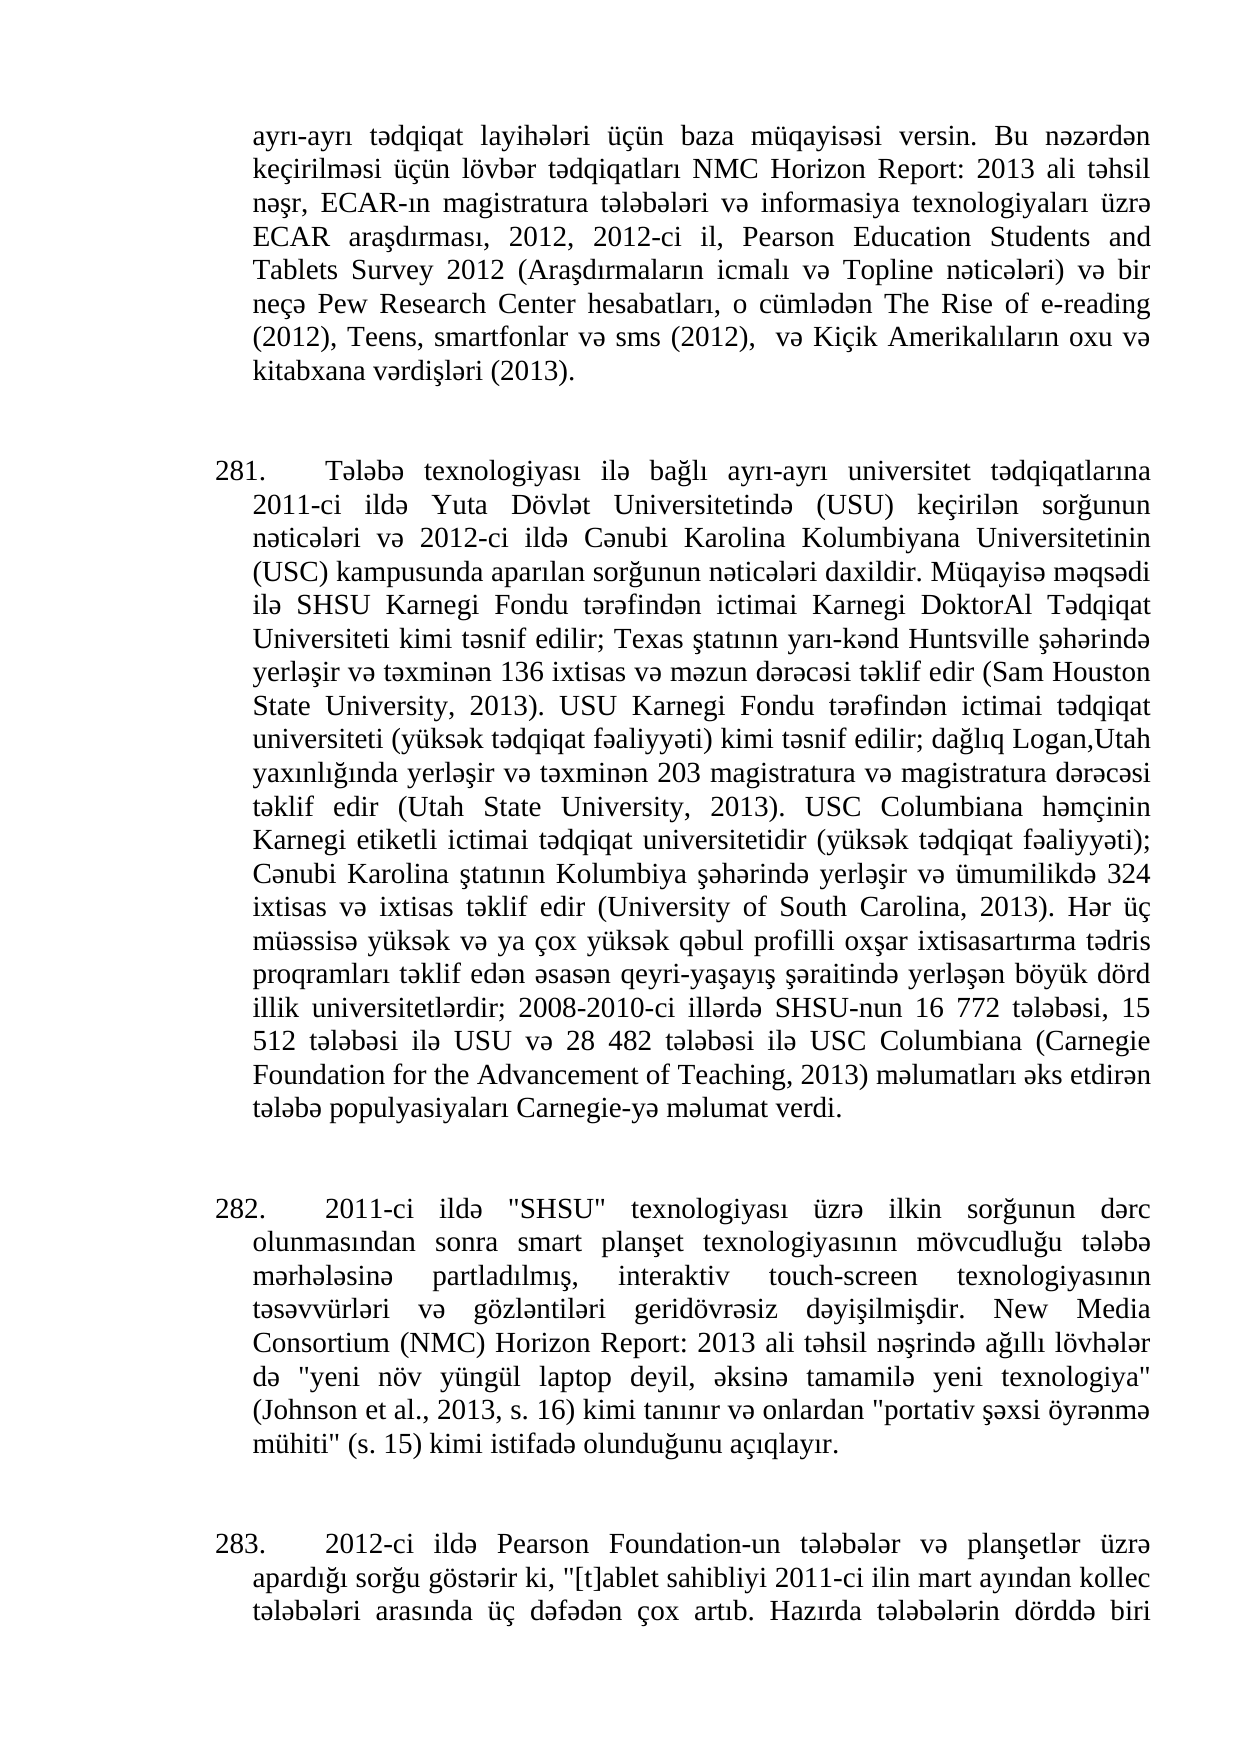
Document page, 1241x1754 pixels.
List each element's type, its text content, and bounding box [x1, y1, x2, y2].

list 2011-ci ildə "SHSU" texnologiyası üzrə ilkin sorğunun dərc olunmasından sonra smart planşet texnologiyasının mövcudluğu tələbə mərhələsinə partladılmış, interaktiv touch-screen texnologiyasının təsəvvürləri və gözləntiləri geridövrəsiz dəyişilmişdir. New Media Consortium (NMC) Horizon Report: 2013 ali təhsil nəşrində ağıllı lövhələr də "yeni növ yüngül laptop deyil, əksinə tamamilə yeni texnologiya" (Johnson et al., 2013, s. 16) kimi tanınır və onlardan "portativ şəxsi öyrənmə mühiti" (s. 15) kimi istifadə olunduğunu açıqlayır. [215, 1191, 1152, 1459]
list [215, 118, 1152, 386]
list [215, 1526, 1152, 1627]
list Tələbə texnologiyası ilə bağlı ayrı-ayrı universitet tədqiqatlarına 2011-ci ildə Yuta Dövlət Universitetində (USU) keçirilən sorğunun nəticələri və 2012-ci ildə Cənubi Karolina Kolumbiyana Universitetinin (USC) kampusunda aparılan sorğunun nəticələri daxildir. Müqayisə məqsədi ilə SHSU Karnegi Fondu tərəfindən ictimai Karnegi DoktorAl Tədqiqat Universiteti kimi təsnif edilir; Texas ştatının yarı-kənd Huntsville şəhərində yerləşir və təxminən 136 ixtisas və məzun dərəcəsi təklif edir (Sam Houston State University, 2013). USU Karnegi Fondu tərəfindən ictimai tədqiqat universiteti (yüksək tədqiqat fəaliyyəti) kimi təsnif edilir; dağlıq Logan,Utah yaxınlığında yerləşir və təxminən 203 magistratura və magistratura dərəcəsi təklif edir (Utah State University, 2013). USC Columbiana həmçinin Karnegi etiketli ictimai tədqiqat universitetidir (yüksək tədqiqat fəaliyyəti); Cənubi Karolina ştatının Kolumbiya şəhərində yerləşir və ümumilikdə 324 ixtisas və ixtisas təklif edir (University of South Carolina, 2013). Hər üç müəssisə yüksək və ya çox yüksək qəbul profilli oxşar ixtisasartırma tədris proqramları təklif edən əsasən qeyri-yaşayış şəraitində yerləşən böyük dörd illik universitetlərdir; 2008-2010-ci illərdə SHSU-nun 16 772 tələbəsi, 15 512 tələbəsi ilə USU və 28 482 tələbəsi ilə USC Columbiana (Carnegie Foundation for the Advancement of Teaching, 2013) məlumatları əks etdirən tələbə populyasiyaları Carnegie-yə məlumat verdi. [215, 453, 1152, 1124]
